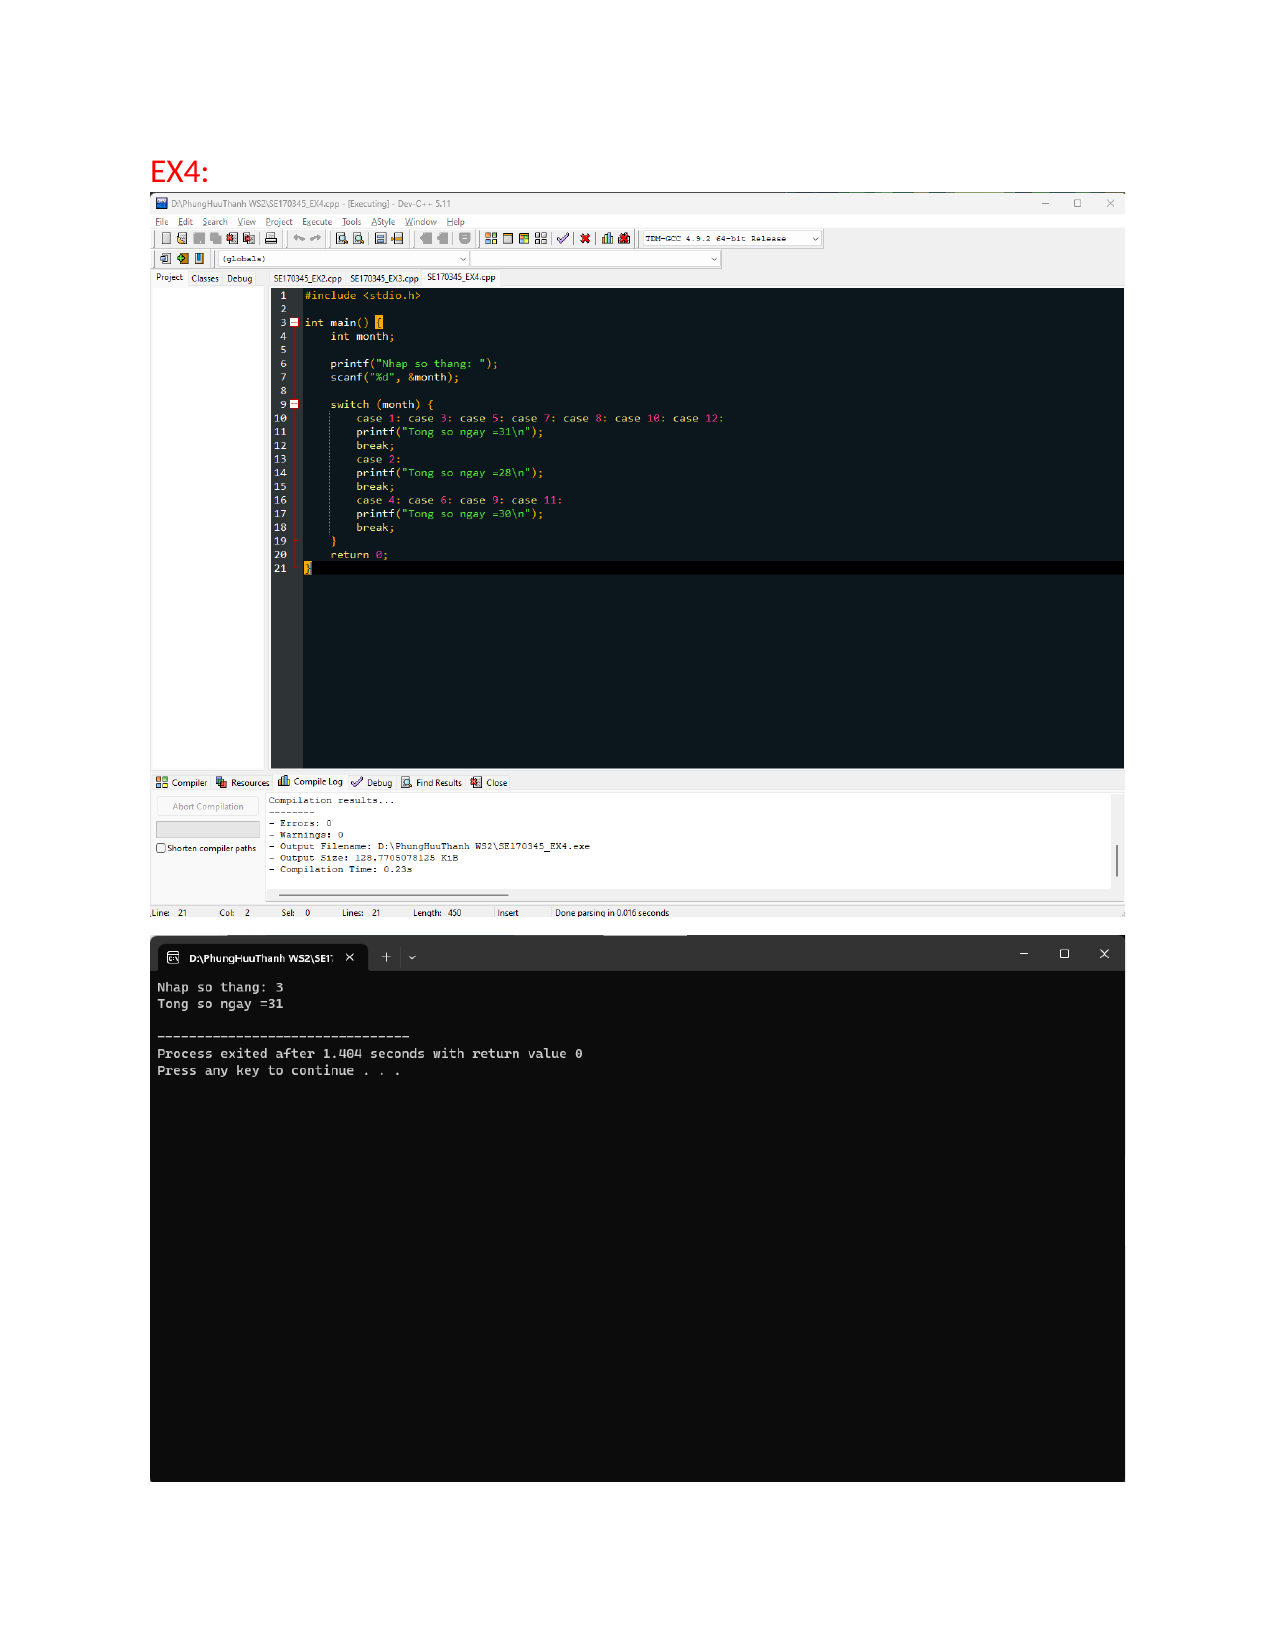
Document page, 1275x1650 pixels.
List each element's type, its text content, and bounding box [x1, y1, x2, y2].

picture [150, 935, 1125, 1482]
picture [150, 192, 1125, 917]
text EX4: [150, 150, 1125, 192]
